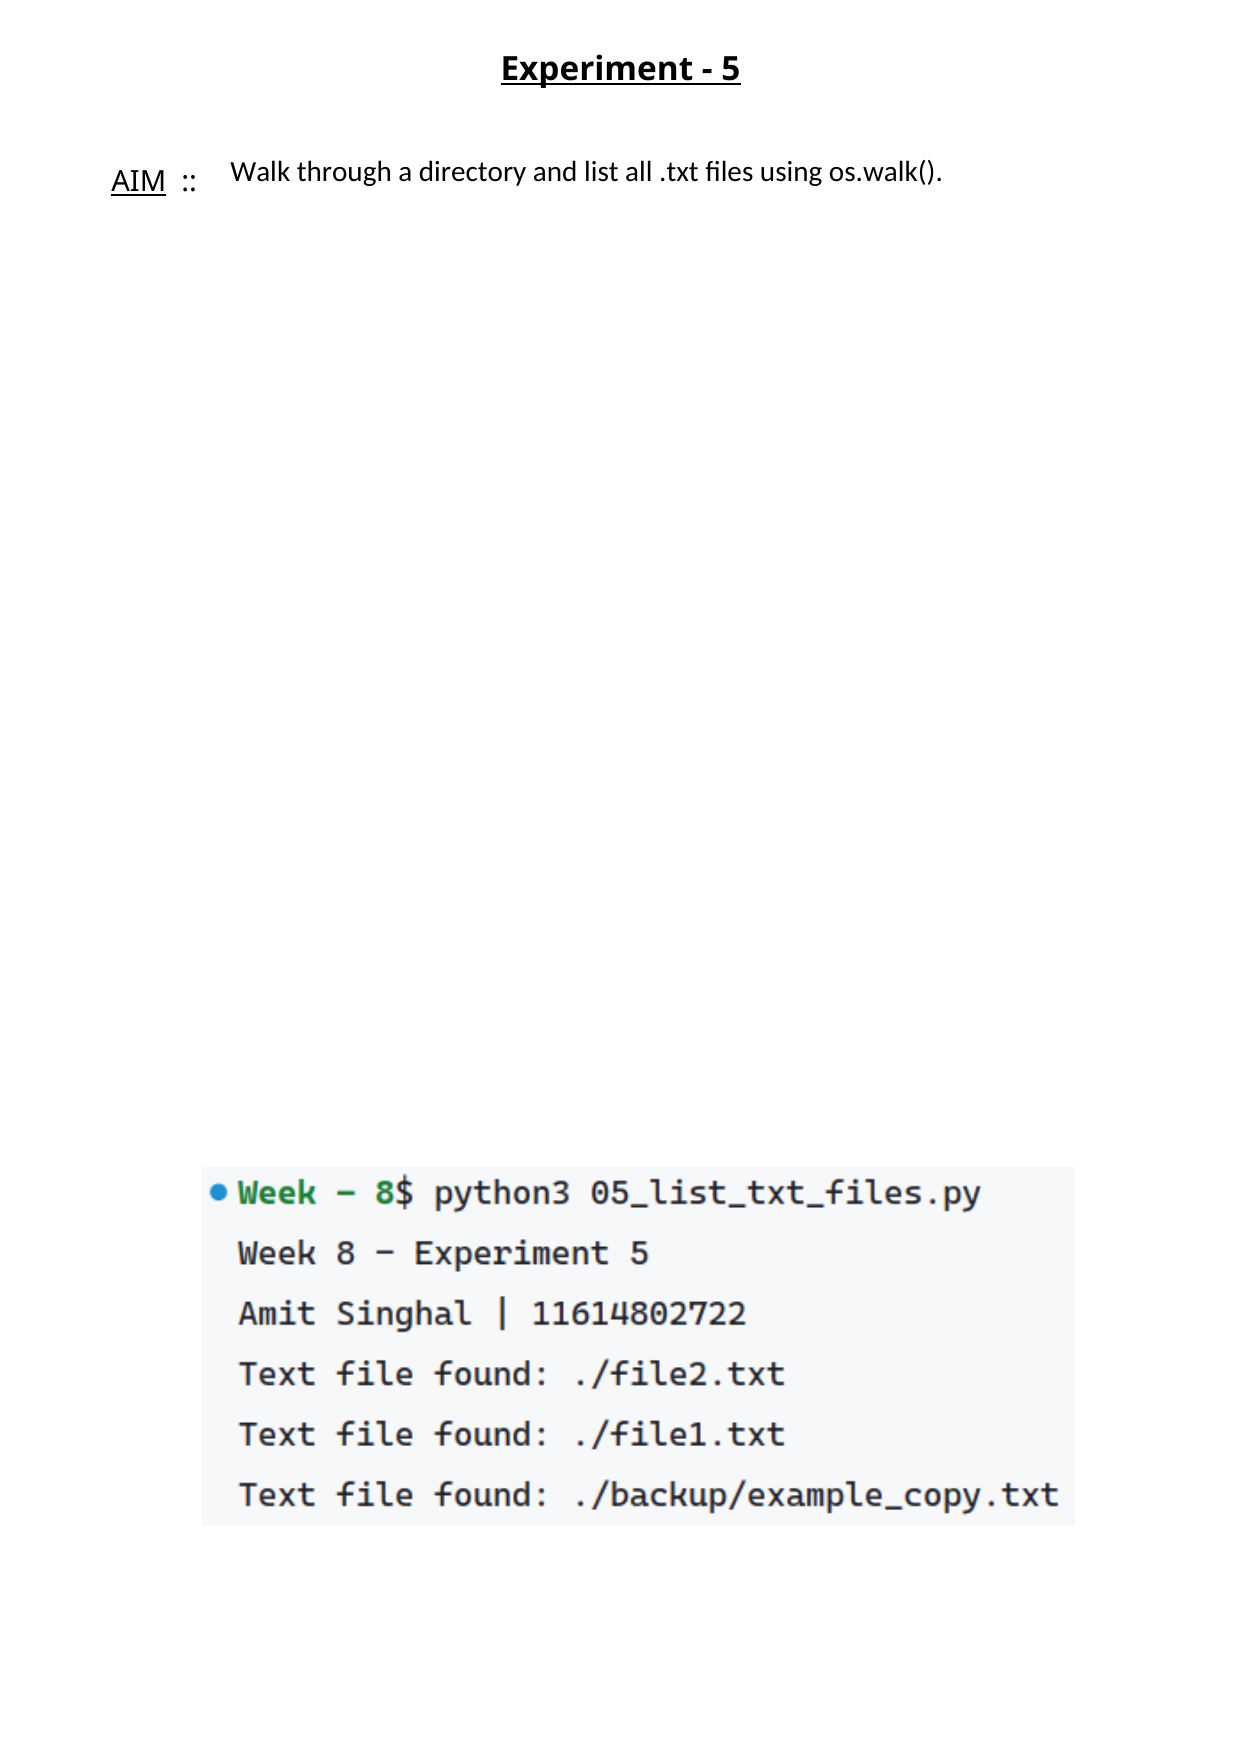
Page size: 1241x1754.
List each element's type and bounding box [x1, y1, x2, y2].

picture [201, 1167, 1075, 1526]
